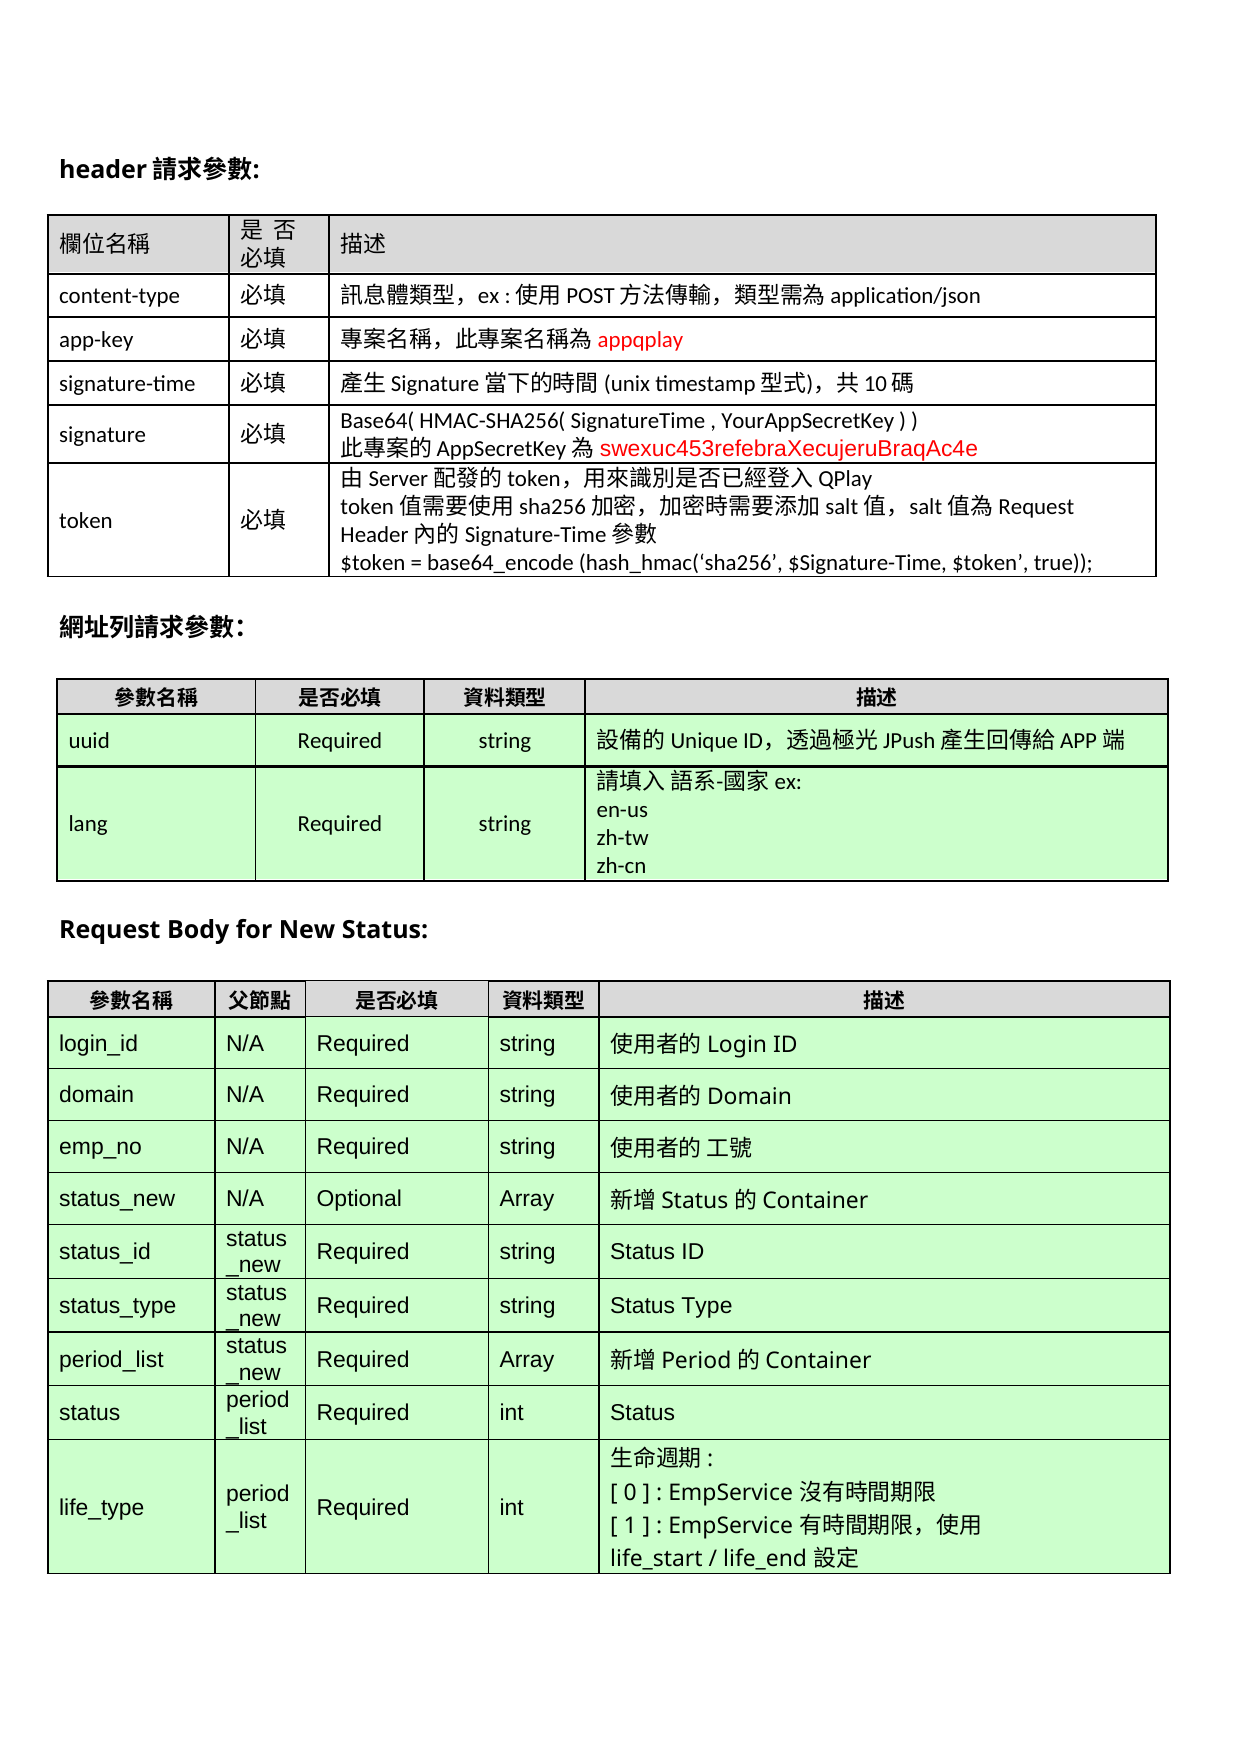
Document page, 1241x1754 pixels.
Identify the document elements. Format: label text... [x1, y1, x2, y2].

table_cell string [489, 1018, 598, 1068]
table_cell 生命週期 : [ 0 ] : EmpService 沒有時間期限 [ 1 ] : EmpService 有時間期限，使用 life_start / life_end 設定 [600, 1440, 1169, 1573]
table_cell period_list [216, 1440, 305, 1573]
table_cell Required [306, 1017, 488, 1068]
table_cell 使用者的 Domain [600, 1069, 1169, 1120]
table_cell Array [489, 1173, 598, 1224]
table_cell string [425, 715, 584, 765]
table_cell period_list [216, 1386, 305, 1439]
table_cell Required [306, 1279, 488, 1331]
table_header 描述 [600, 982, 1169, 1016]
table_cell lang [58, 768, 255, 879]
table_cell status_new [216, 1333, 305, 1385]
table_cell Required [306, 1333, 488, 1385]
table_cell uuid [58, 715, 255, 765]
table_cell 新增 Period 的 Container [600, 1333, 1169, 1385]
table_cell Required [306, 1069, 488, 1120]
table_header 欄位名稱 [49, 216, 228, 272]
table_cell 請填入 語系-國家 ex: en-us zh-tw zh-cn [586, 768, 1167, 879]
table_cell status_new [216, 1225, 305, 1278]
table_cell 必填 [230, 406, 328, 462]
table_cell 使用者的 工號 [600, 1121, 1169, 1172]
table_cell 訊息體類型，ex : 使用POST方法傳輸，類型需為application/json [330, 275, 1155, 316]
table_cell string [489, 1069, 598, 1120]
table_cell 專案名稱，此專案名稱為 appqplay [330, 318, 1155, 360]
table_cell Status ID [600, 1225, 1169, 1278]
table_header 參數名稱 [49, 982, 214, 1016]
table_cell int [489, 1440, 598, 1573]
table_cell period_list [49, 1333, 214, 1385]
table_cell domain [49, 1069, 214, 1120]
table_cell Required [306, 1121, 488, 1172]
table_cell login_id [49, 1018, 214, 1068]
table_header 是否必填 [306, 981, 488, 1016]
table_cell Required [306, 1225, 488, 1278]
table_cell 新增 Status 的 Container [600, 1173, 1169, 1224]
table_header 是否必填 [230, 216, 328, 272]
table_cell 使用者的 Login ID [600, 1018, 1169, 1068]
table_cell status_new [216, 1279, 305, 1331]
table_cell Array [489, 1333, 598, 1385]
table_cell token [49, 464, 228, 576]
table_cell Base64( HMAC-SHA256( SignatureTime , YourAppSecretKey ) ) 此專案的AppSecretKey 為 swexuc453refebraXecujeruBraqAc4e [330, 406, 1155, 462]
table_cell signature-time [49, 362, 228, 404]
table_cell 必填 [230, 318, 328, 360]
table_header 資料類型 [489, 982, 598, 1016]
table_cell 必填 [230, 362, 328, 404]
table_cell string [489, 1225, 598, 1278]
table_cell signature [49, 406, 228, 462]
table_cell int [489, 1386, 598, 1439]
table_header 描述 [586, 680, 1167, 713]
table_cell app-key [49, 318, 228, 360]
table_cell Status Type [600, 1279, 1169, 1331]
table_header 父節點 [216, 982, 305, 1016]
table_cell N/A [216, 1018, 305, 1068]
table_header 描述 [330, 216, 1155, 272]
table_cell status_type [49, 1279, 214, 1331]
table_cell status_id [49, 1225, 214, 1278]
table_cell N/A [216, 1069, 305, 1120]
table_cell N/A [216, 1121, 305, 1172]
table_cell string [489, 1121, 598, 1172]
table_cell 必填 [230, 275, 328, 316]
table_cell status_new [49, 1173, 214, 1224]
table_cell N/A [216, 1173, 305, 1224]
table_cell Required [256, 768, 423, 879]
table_cell content-type [49, 275, 228, 316]
table_cell Optional [306, 1173, 488, 1224]
table_cell emp_no [49, 1121, 214, 1172]
table_header 參數名稱 [58, 680, 255, 713]
table_cell string [425, 768, 584, 879]
table_cell Required [256, 715, 423, 765]
table_cell 設備的 Unique ID，透過極光 JPush 產生回傳給 APP 端 [586, 715, 1167, 765]
table_cell Required [306, 1386, 488, 1439]
table_cell 必填 [230, 464, 328, 576]
table_cell Required [306, 1440, 488, 1573]
table_cell Status [600, 1386, 1169, 1439]
text 網址列請求參數： [59, 607, 1181, 644]
table_cell life_type [49, 1440, 214, 1573]
table_cell 產生Signature當下的時間 (unix timestamp型式)，共10碼 [330, 362, 1155, 404]
text Request Body for New Status: [59, 912, 1181, 946]
table_cell string [489, 1279, 598, 1331]
table_header 是否必填 [256, 680, 423, 713]
table_header 資料類型 [425, 680, 584, 713]
table_cell status [49, 1386, 214, 1439]
table_cell 由 Server 配發的 token，用來識別是否已經登入 QPlay token 值需要使用 sha256 加密，加密時需要添加 salt 值，salt 值為 Request Header 內的 Signature-Time 參數 $token = base64_encode (hash_hmac(‘sha256’, $Signature-Time, $token’, true)); [330, 464, 1155, 576]
text header請求參數: [59, 150, 1181, 186]
